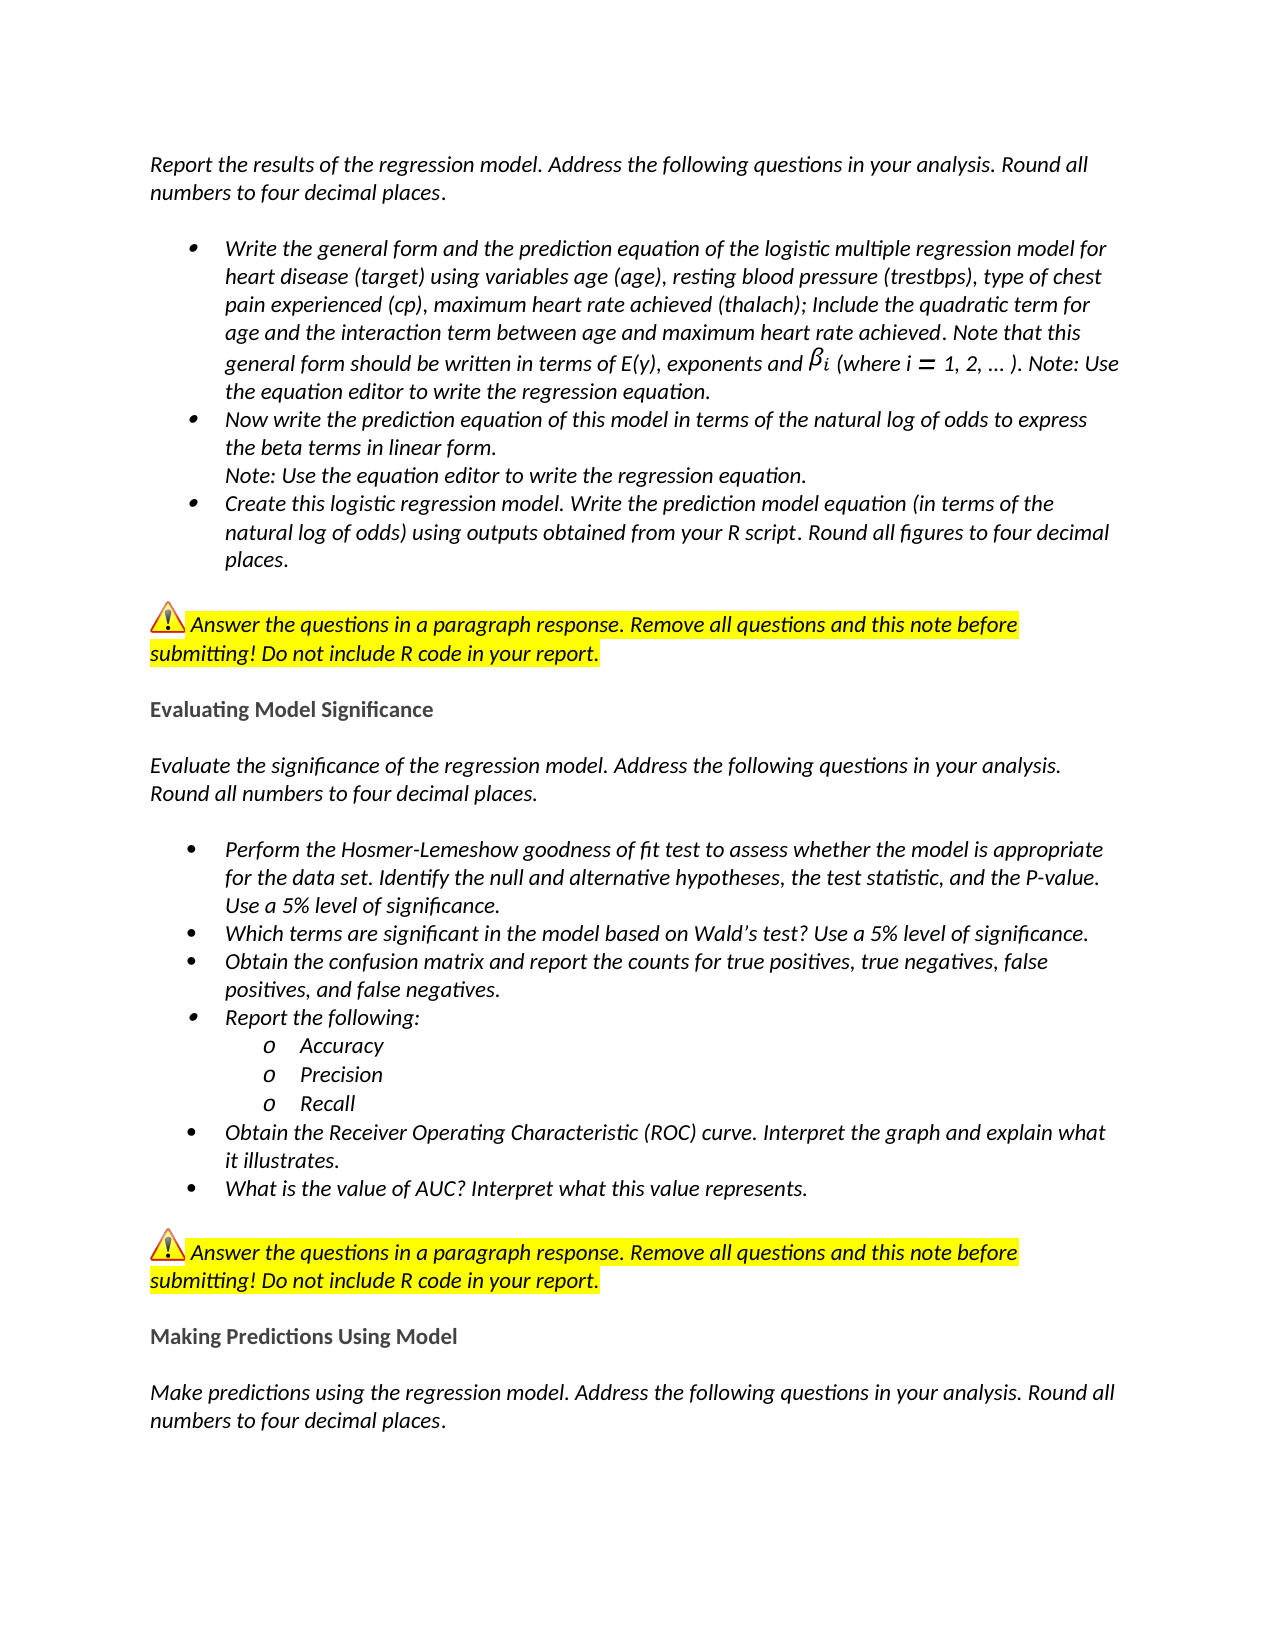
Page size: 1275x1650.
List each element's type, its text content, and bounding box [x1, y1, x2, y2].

text Evaluate the significance of the regression model. Address the following questions in your analysis. Round all numbers to four decimal places. [150, 751, 1125, 807]
picture [150, 1228, 186, 1261]
list Create this logistic regression model. Write the prediction model equation (in terms of the natural log of odds) using outputs obtained from your R script. Round all figures to four decimal places. [187, 489, 1125, 574]
list What is the value of AUC? Interpret what this value represents. [187, 1174, 1125, 1229]
text Make predictions using the regression model. Address the following questions in your analysis. Round all numbers to four decimal places. [150, 1378, 1125, 1434]
picture [916, 356, 938, 372]
text Answer the questions in a paragraph response. Remove all questions and this note before submitting! Do not include R code in your report. [186, 602, 1125, 667]
list Recall [262, 1089, 1125, 1118]
text Report the results of the regression model. Address the following questions in your analysis. Round all numbers to four decimal places. [150, 150, 1125, 206]
list Precision [262, 1060, 1125, 1089]
text Answer the questions in a paragraph response. Remove all questions and this note before submitting! Do not include R code in your report. [186, 1229, 1125, 1294]
picture [150, 601, 186, 633]
subtitle Making Predictions Using Model [150, 1322, 1125, 1350]
list Perform the Hosmer-Lemeshow goodness of fit test to assess whether the model is appropriate for the data set. Identify the null and alternative hypotheses, the test statistic, and the P-value. Use a 5% level of significance. [187, 835, 1125, 919]
picture [808, 346, 831, 372]
list Now write the prediction equation of this model in terms of the natural log of odds to express the beta terms in linear form. Note: Use the equation editor to write the regression equation. [187, 406, 1125, 489]
list Write the general form and the prediction equation of the logistic multiple regression model for heart disease (target) using variables age (age), resting blood pressure (trestbps), type of chest pain experienced (cp), maximum heart rate achieved (thalach); Include the quadratic term for age and the interaction term between age and maximum heart rate achieved. Note that this general form should be written in terms of E(y), exponents and (where i 1, 2, ... ). Note: Use the equation editor to write the regression equation. [187, 234, 1125, 406]
list Obtain the Receiver Operating Characteristic (ROC) curve. Interpret the graph and explain what it illustrates. [187, 1118, 1125, 1174]
list Obtain the confusion matrix and report the counts for true positives, true negatives, false positives, and false negatives. [187, 947, 1125, 1003]
list Report the following: [187, 1003, 1125, 1031]
subtitle Evaluating Model Significance [150, 695, 1125, 723]
list Which terms are significant in the model based on Wald’s test? Use a 5% level of significance. [187, 919, 1125, 947]
list Accuracy [262, 1031, 1125, 1060]
